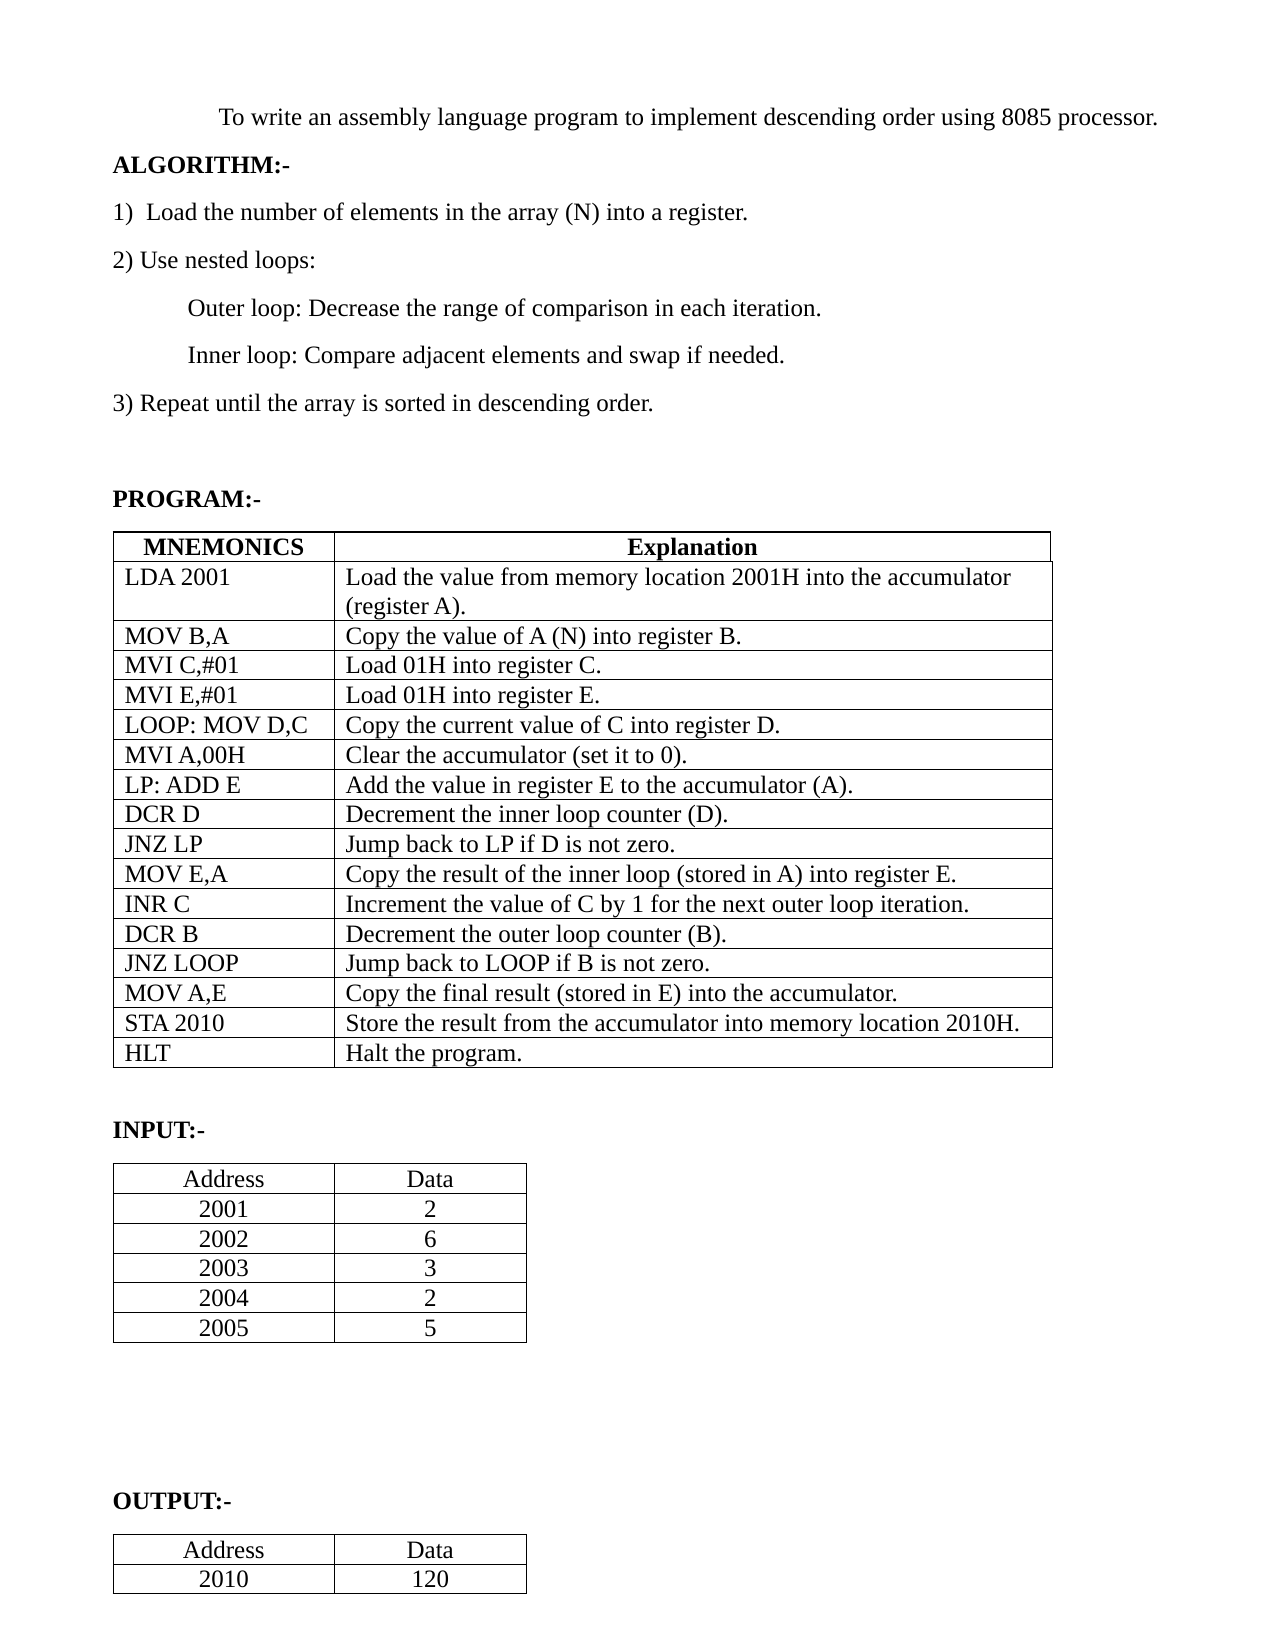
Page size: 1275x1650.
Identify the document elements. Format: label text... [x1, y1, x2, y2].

text ALGORITHM:- [112, 150, 1162, 178]
text 1) Load the number of elements in the array (N) into a register. [112, 197, 1162, 226]
text OUTPUT:- [112, 1486, 1162, 1515]
table_cell HLT [114, 1038, 334, 1067]
table_cell Jump back to LOOP if B is not zero. [335, 949, 1052, 977]
table_cell 2003 [114, 1254, 334, 1282]
table_cell STA 2010 [114, 1008, 334, 1037]
table_cell 2 [335, 1194, 526, 1223]
table_header Data [335, 1164, 526, 1193]
table_cell Store the result from the accumulator into memory location 2010H. [335, 1008, 1052, 1037]
table_cell 2004 [114, 1283, 334, 1312]
table_cell 6 [335, 1224, 526, 1252]
table_cell Copy the current value of C into register D. [335, 710, 1052, 739]
table_cell Halt the program. [335, 1038, 1052, 1067]
table_cell 2010 [114, 1565, 334, 1593]
table_cell MOV A,E [114, 978, 334, 1007]
table_cell LP: ADD E [114, 770, 334, 798]
text INPUT:- [112, 1115, 1162, 1144]
text PROGRAM:- [112, 484, 1162, 512]
table_cell Copy the result of the inner loop (stored in A) into register E. [335, 859, 1052, 888]
table_cell LDA 2001 [114, 562, 334, 620]
table_cell 5 [335, 1313, 526, 1342]
table_cell Decrement the inner loop counter (D). [335, 800, 1052, 828]
table_cell MVI E,#01 [114, 680, 334, 709]
table_cell 2 [335, 1283, 526, 1312]
table_cell 2001 [114, 1194, 334, 1223]
table_cell MOV E,A [114, 859, 334, 888]
text Inner loop: Compare adjacent elements and swap if needed. [187, 341, 1162, 369]
table_cell Jump back to LP if D is not zero. [335, 829, 1052, 858]
table_cell JNZ LP [114, 829, 334, 858]
table_cell INR C [114, 889, 334, 918]
table_cell Load 01H into register E. [335, 680, 1052, 709]
table_cell 3 [335, 1254, 526, 1282]
table_cell 2002 [114, 1224, 334, 1252]
table_cell DCR D [114, 800, 334, 828]
table_cell JNZ LOOP [114, 949, 334, 977]
table_header Address [114, 1164, 334, 1193]
table_header Address [114, 1535, 334, 1563]
table_cell MVI C,#01 [114, 651, 334, 679]
table_cell 2005 [114, 1313, 334, 1342]
text Outer loop: Decrease the range of comparison in each iteration. [187, 293, 1162, 322]
text 3) Repeat until the array is sorted in descending order. [112, 388, 1162, 417]
table_cell Decrement the outer loop counter (B). [335, 919, 1052, 947]
table_cell Copy the final result (stored in E) into the accumulator. [335, 978, 1052, 1007]
table_cell Copy the value of A (N) into register B. [335, 621, 1052, 649]
text 2) Use nested loops: [112, 245, 1162, 274]
table_cell Increment the value of C by 1 for the next outer loop iteration. [335, 889, 1052, 918]
table_cell Load 01H into register C. [335, 651, 1052, 679]
table_header Data [335, 1535, 526, 1563]
table_cell DCR B [114, 919, 334, 947]
table_header Explanation [335, 533, 1050, 561]
table_cell LOOP: MOV D,C [114, 710, 334, 739]
table_header MNEMONICS [114, 533, 334, 561]
table_cell Load the value from memory location 2001H into the accumulator (register A). [335, 562, 1052, 620]
text To write an assembly language program to implement descending order using 8085 processor. [112, 102, 1162, 131]
table_cell MVI A,00H [114, 740, 334, 769]
table_cell 120 [335, 1565, 526, 1593]
table_cell MOV B,A [114, 621, 334, 649]
table_cell Clear the accumulator (set it to 0). [335, 740, 1052, 769]
table_cell Add the value in register E to the accumulator (A). [335, 770, 1052, 798]
